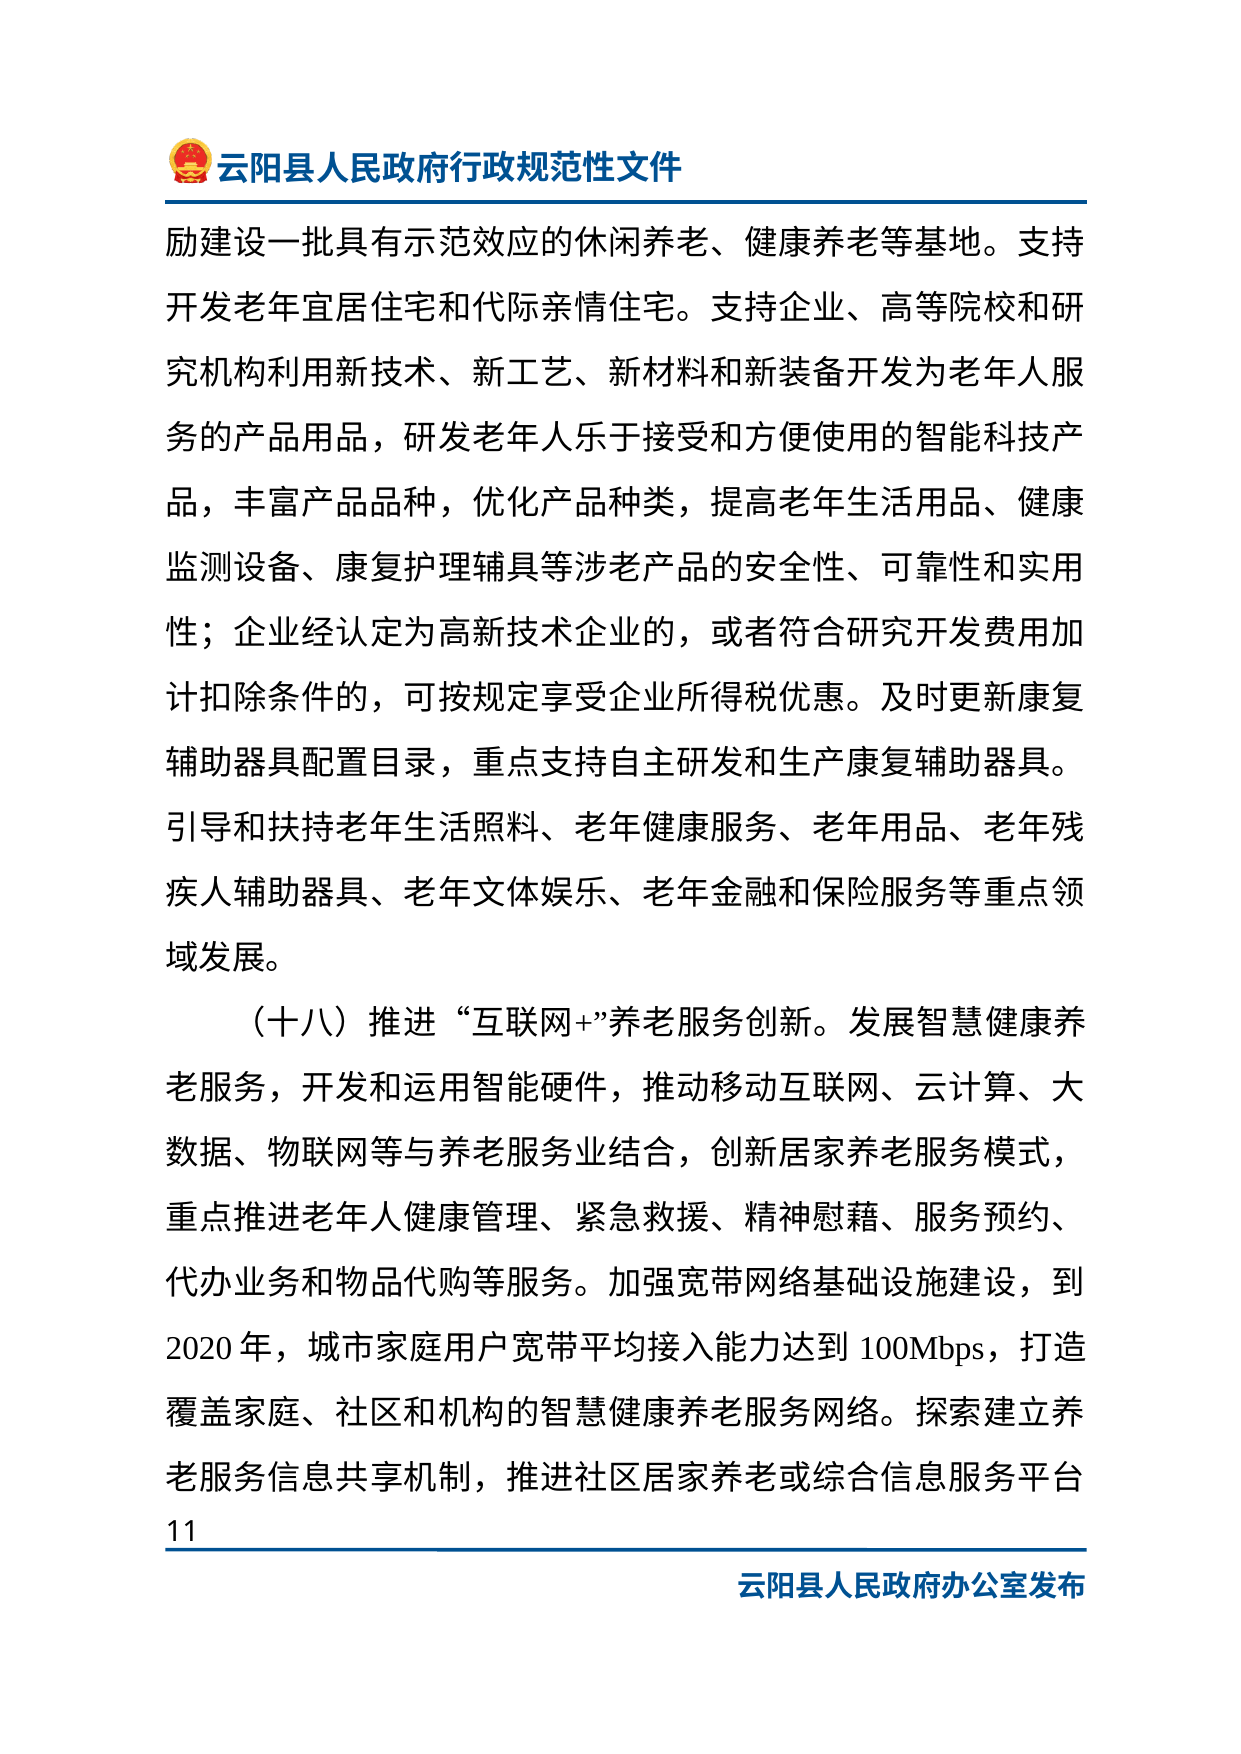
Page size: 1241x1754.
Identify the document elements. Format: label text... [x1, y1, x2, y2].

picture [165, 136, 216, 187]
